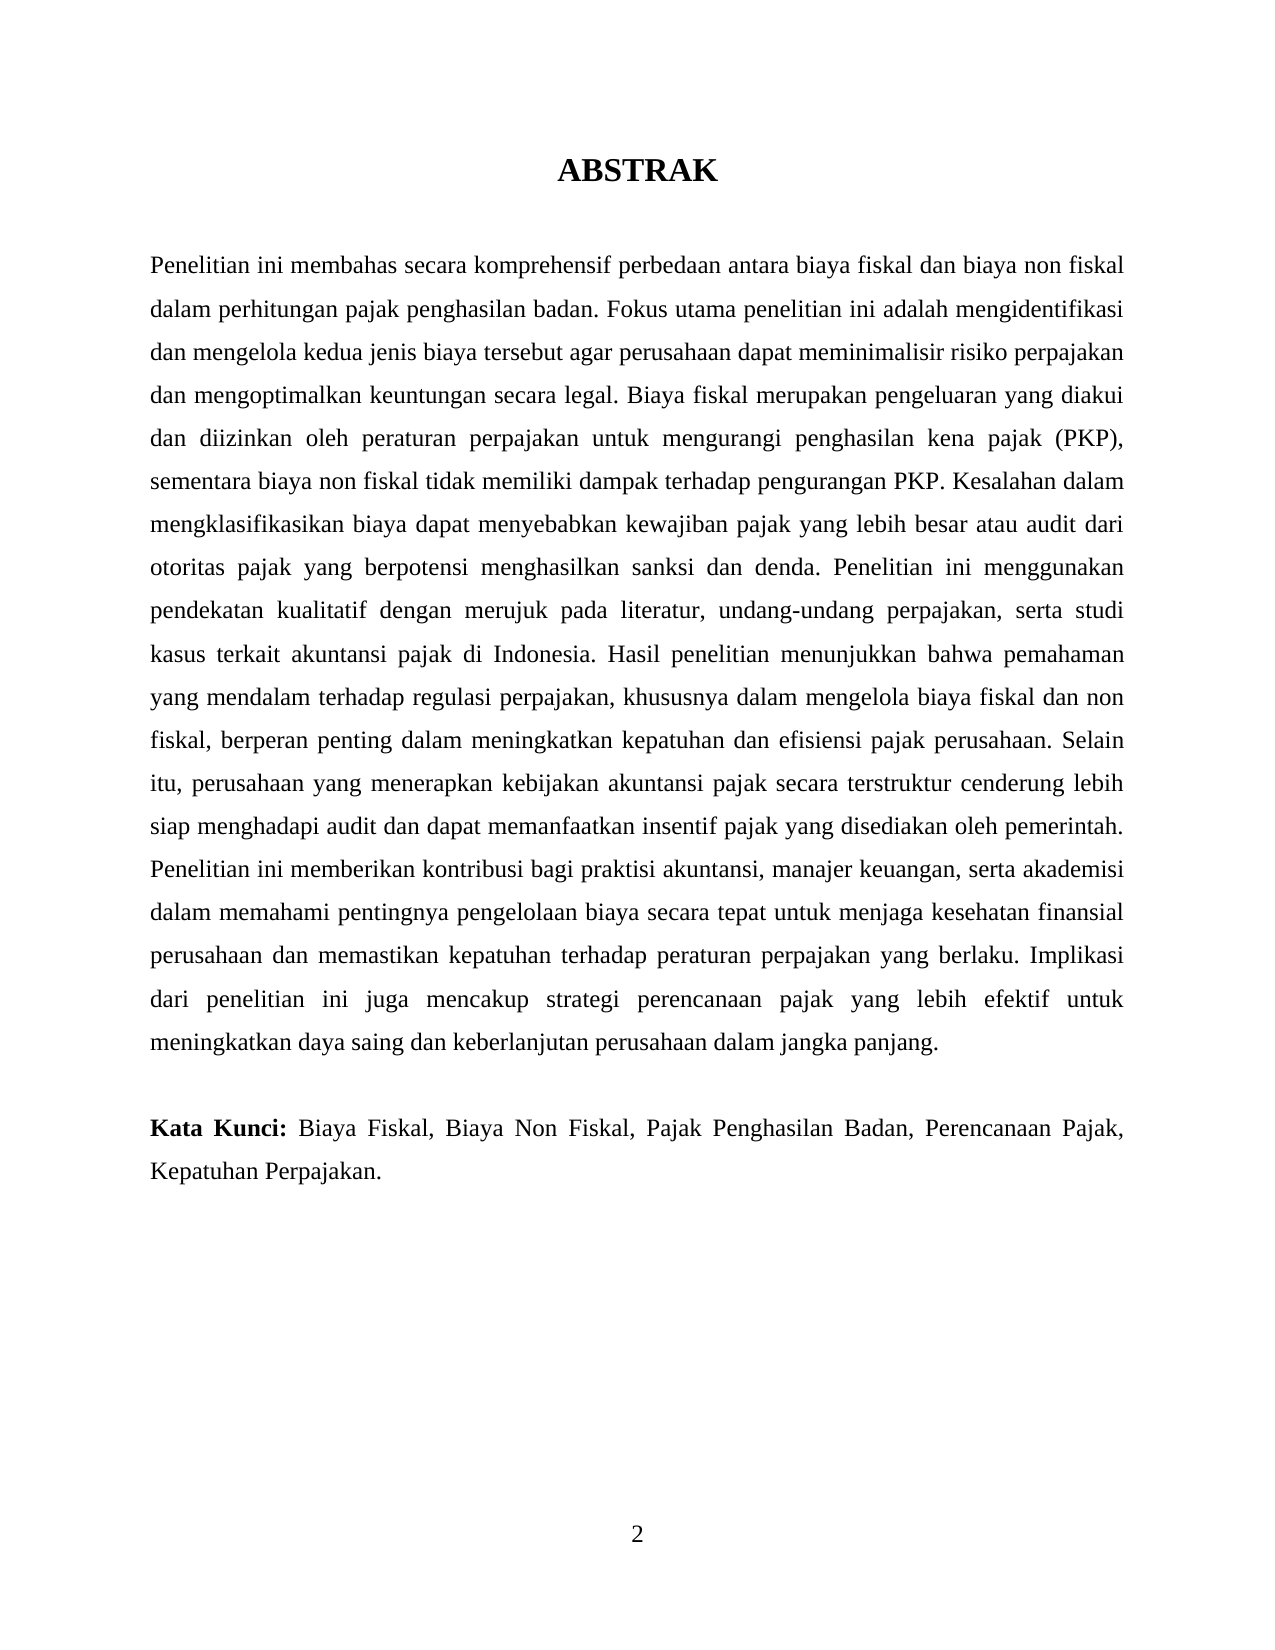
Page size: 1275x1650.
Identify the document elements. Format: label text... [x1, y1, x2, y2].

text Penelitian ini membahas secara komprehensif perbedaan antara biaya fiskal dan biaya non fiskal dalam perhitungan pajak penghasilan badan. Fokus utama penelitian ini adalah mengidentifikasi dan mengelola kedua jenis biaya tersebut agar perusahaan dapat meminimalisir risiko perpajakan dan mengoptimalkan keuntungan secara legal. Biaya fiskal merupakan pengeluaran yang diakui dan diizinkan oleh peraturan perpajakan untuk mengurangi penghasilan kena pajak (PKP), sementara biaya non fiskal tidak memiliki dampak terhadap pengurangan PKP. Kesalahan dalam mengklasifikasikan biaya dapat menyebabkan kewajiban pajak yang lebih besar atau audit dari otoritas pajak yang berpotensi menghasilkan sanksi dan denda. Penelitian ini menggunakan pendekatan kualitatif dengan merujuk pada literatur, undang-undang perpajakan, serta studi kasus terkait akuntansi pajak di Indonesia. Hasil penelitian menunjukkan bahwa pemahaman yang mendalam terhadap regulasi perpajakan, khususnya dalam mengelola biaya fiskal dan non fiskal, berperan penting dalam meningkatkan kepatuhan dan efisiensi pajak perusahaan. Selain itu, perusahaan yang menerapkan kebijakan akuntansi pajak secara terstruktur cenderung lebih siap menghadapi audit dan dapat memanfaatkan insentif pajak yang disediakan oleh pemerintah. Penelitian ini memberikan kontribusi bagi praktisi akuntansi, manajer keuangan, serta akademisi dalam memahami pentingnya pengelolaan biaya secara tepat untuk menjaga kesehatan finansial perusahaan dan memastikan kepatuhan terhadap peraturan perpajakan yang berlaku. Implikasi dari penelitian ini juga mencakup strategi perencanaan pajak yang lebih efektif untuk meningkatkan daya saing dan keberlanjutan perusahaan dalam jangka panjang. [150, 251, 1125, 1056]
text Kata Kunci: Biaya Fiskal, Biaya Non Fiskal, Pajak Penghasilan Badan, Perencanaan Pajak, Kepatuhan Perpajakan. [150, 1113, 1125, 1185]
subtitle ABSTRAK [150, 150, 1125, 188]
